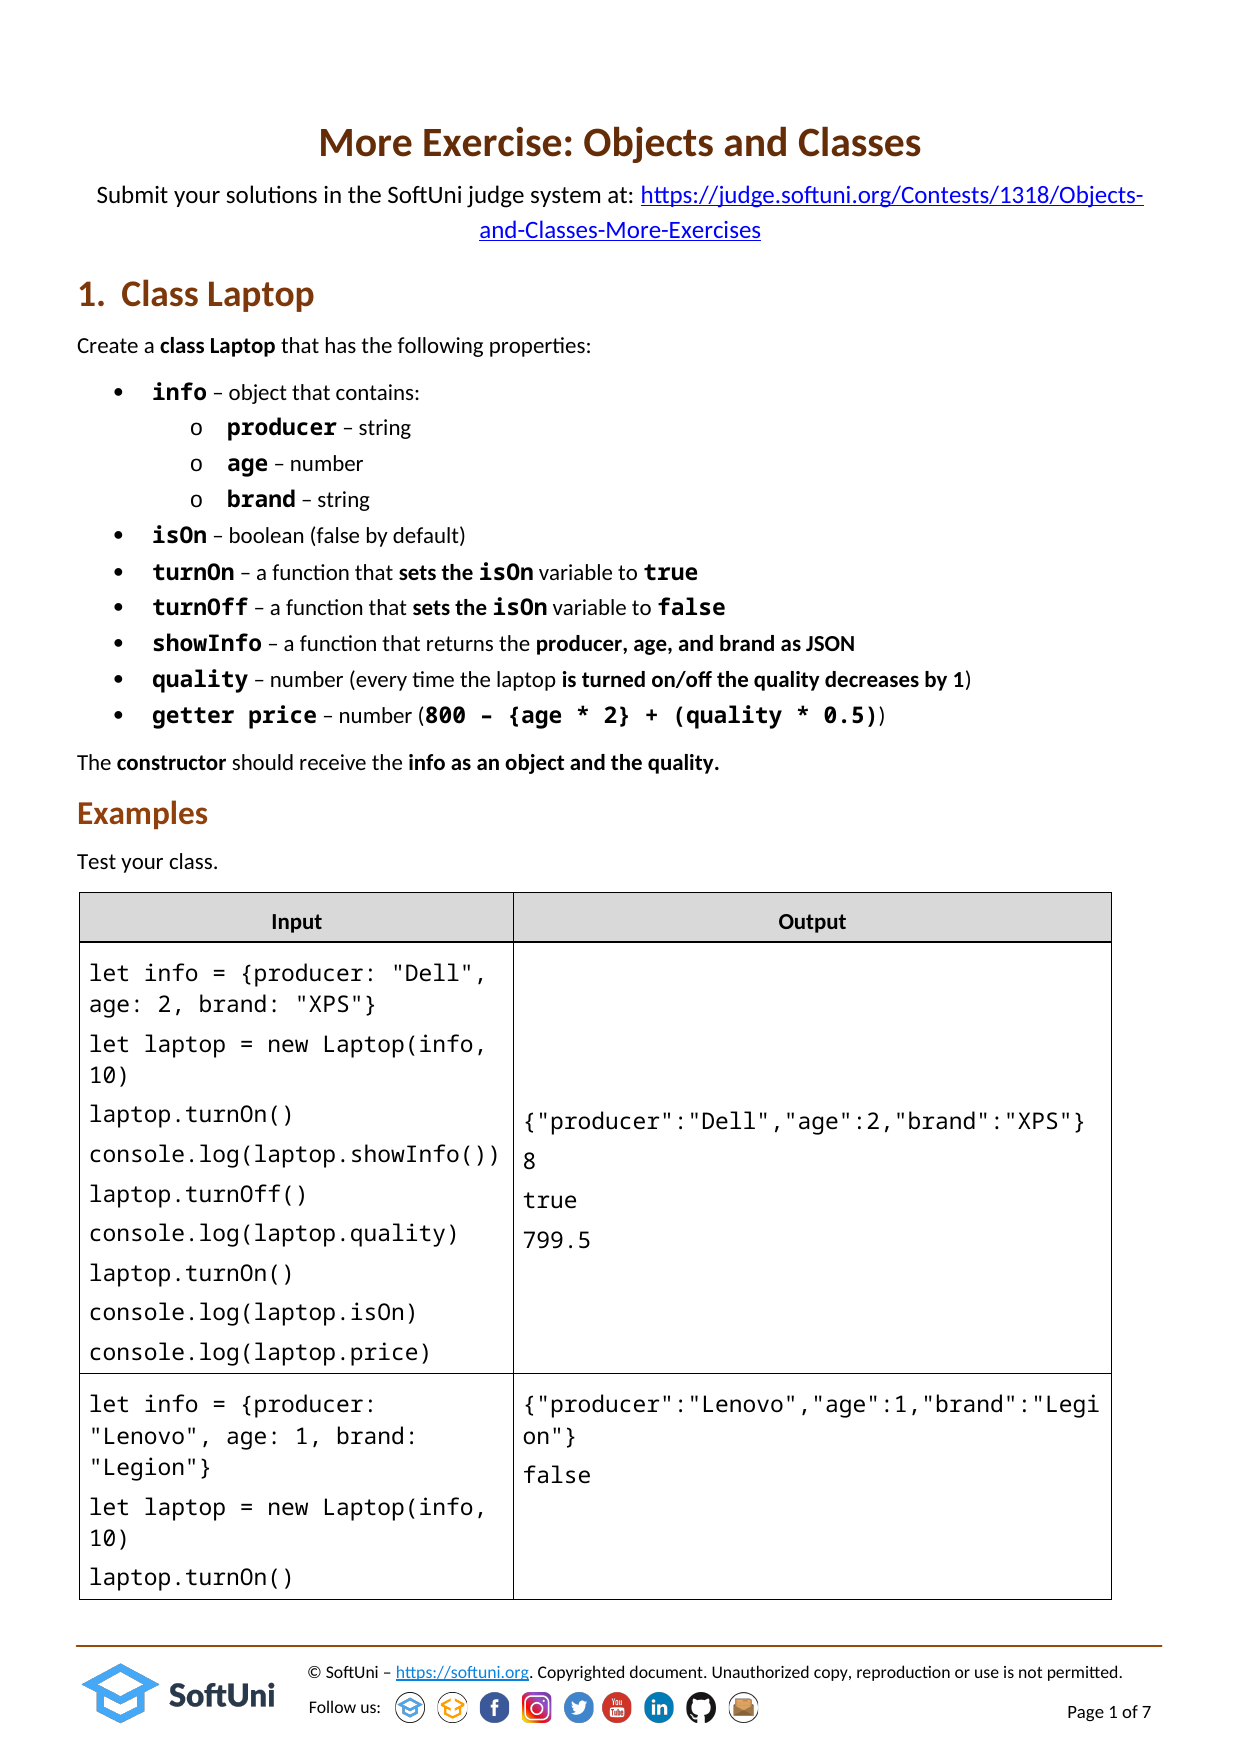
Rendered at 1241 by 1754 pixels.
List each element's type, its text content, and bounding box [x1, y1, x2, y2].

text The constructor should receive the info as an object and the quality. [77, 748, 1163, 776]
picture [665, 1692, 674, 1701]
list brand – string [189, 483, 1163, 515]
list showInfo – a function that returns the producer, age, and brand as JSON [114, 627, 1163, 658]
list isOn – boolean (false by default) [114, 519, 1163, 551]
picture [395, 1692, 425, 1723]
picture [479, 1692, 510, 1723]
picture [522, 1692, 552, 1723]
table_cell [514, 1374, 1111, 1598]
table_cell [80, 1374, 513, 1598]
picture [602, 1692, 632, 1723]
text Create a class Laptop that has the following properties: [77, 331, 1163, 359]
picture [644, 1714, 653, 1723]
subtitle Class Laptop [77, 270, 1163, 316]
list turnOn – a function that sets the isOn variable to true [114, 555, 1163, 587]
table_header Output [514, 893, 1111, 941]
picture [665, 1714, 674, 1723]
list quality – number (every time the laptop is turned on/off the quality decreases by 1) [114, 663, 1163, 694]
list turnOff – a function that sets the isOn variable to false [114, 591, 1163, 623]
text Test your class. [77, 847, 1163, 875]
picture [728, 1692, 759, 1723]
list getter price – number (800 – {age * 2} + (quality * 0.5)) [114, 699, 1163, 730]
picture [644, 1692, 653, 1701]
subtitle More Exercise: Objects and Classes [77, 116, 1163, 167]
list producer – string [189, 411, 1163, 443]
picture [564, 1692, 594, 1723]
picture [686, 1692, 716, 1723]
text Submit your solutions in the SoftUni judge system at: https://judge.softuni.org/Contests/1318/Objects-and-Classes-More-Exercises [77, 179, 1163, 244]
picture [437, 1692, 468, 1723]
picture [658, 1705, 667, 1714]
subtitle Examples [77, 792, 1163, 833]
table_cell let info = {producer: "Dell", age: 2, brand: "XPS"} let laptop = new Laptop(info, 10) laptop.turnOn() console.log(laptop.showInfo()) laptop.turnOff() console.log(laptop.quality) laptop.turnOn() console.log(laptop.isOn) console.log(laptop.price) [80, 943, 513, 1373]
table_cell {"producer":"Dell","age":2,"brand":"XPS"} 8 true 799.5 [514, 943, 1111, 1373]
list info – object that contains: [114, 375, 1163, 407]
list age – number [189, 447, 1163, 479]
table_header Input [80, 893, 513, 941]
picture [75, 1658, 281, 1729]
